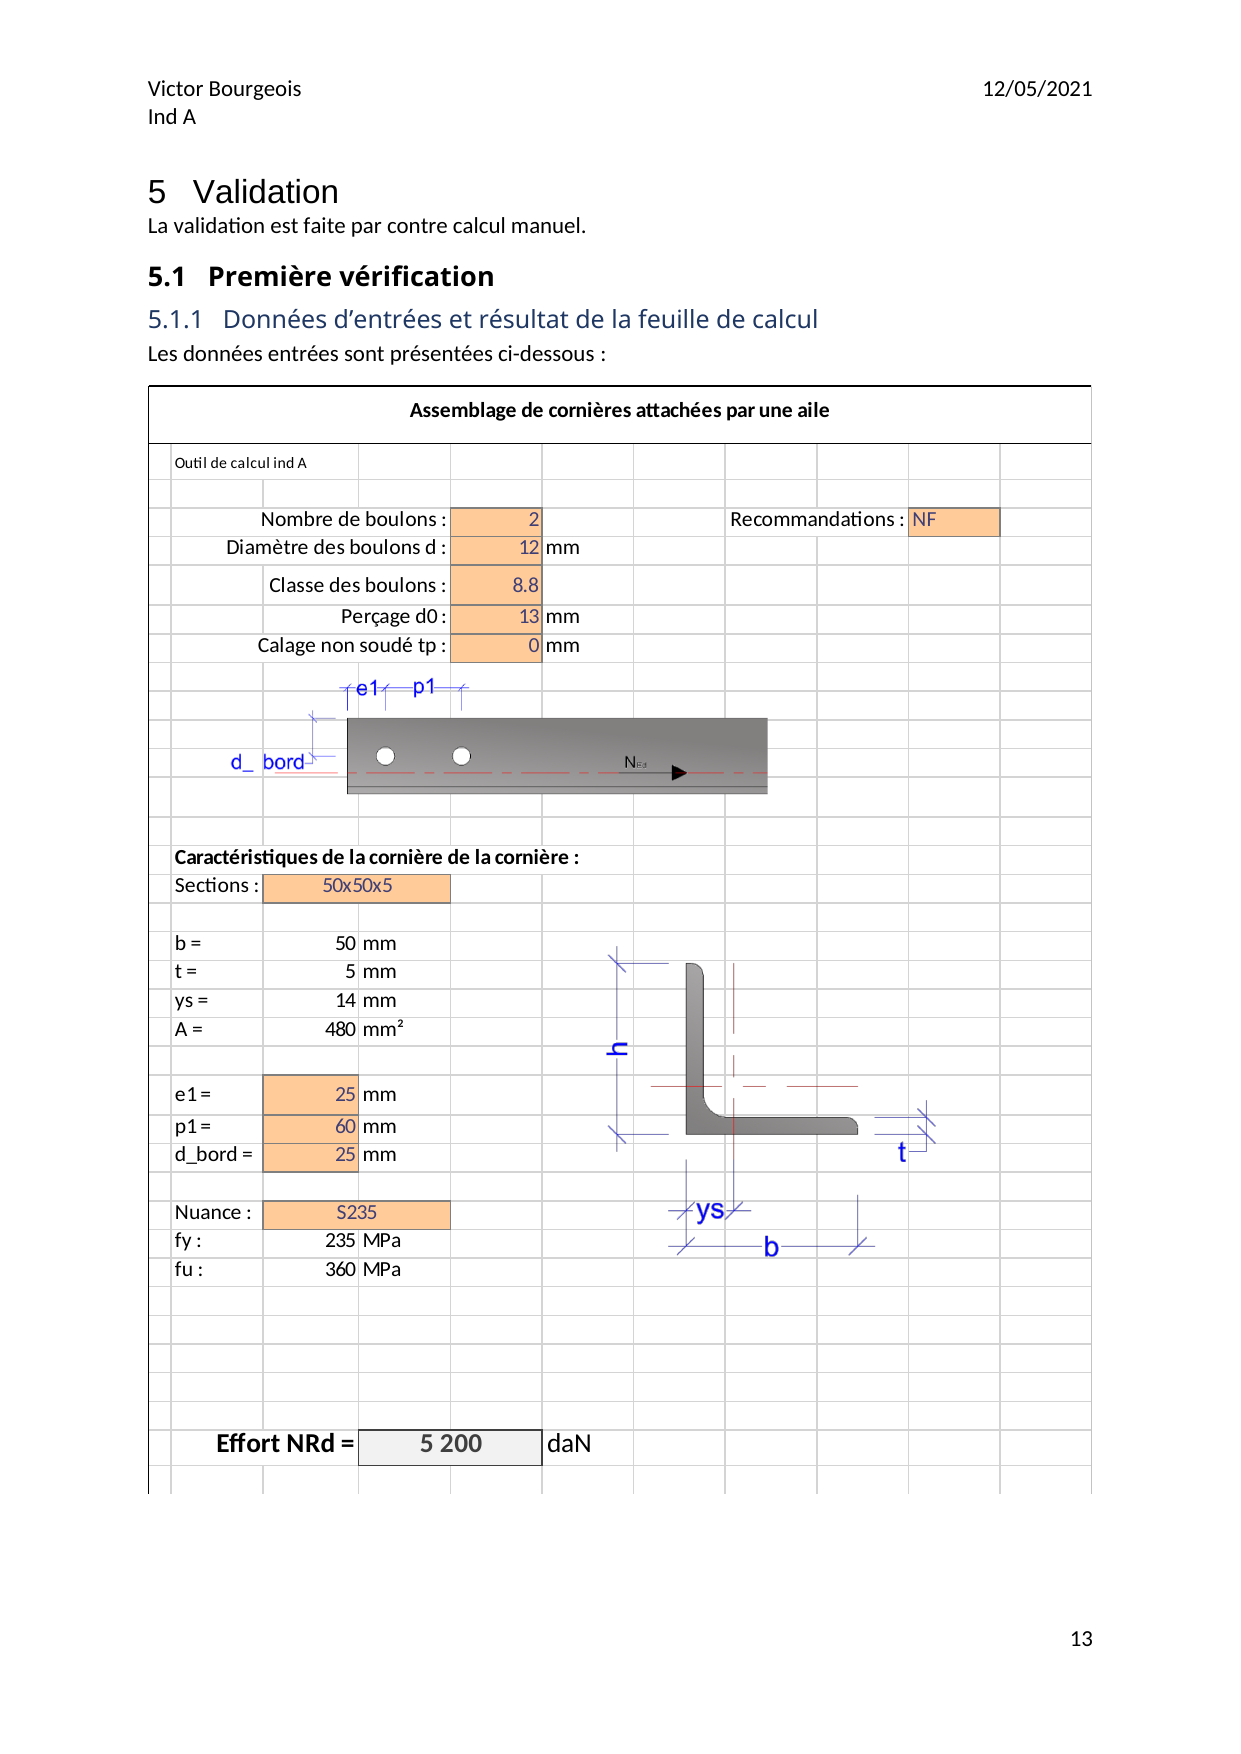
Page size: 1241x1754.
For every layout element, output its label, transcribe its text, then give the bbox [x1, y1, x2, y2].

subtitle Première vérification [148, 258, 1093, 295]
subtitle Données d’entrées et résultat de la feuille de calcul [148, 302, 1093, 336]
text Les données entrées sont présentées ci-dessous : [148, 339, 1093, 367]
text La validation est faite par contre calcul manuel. [148, 211, 1093, 239]
subtitle Validation [148, 173, 1093, 211]
